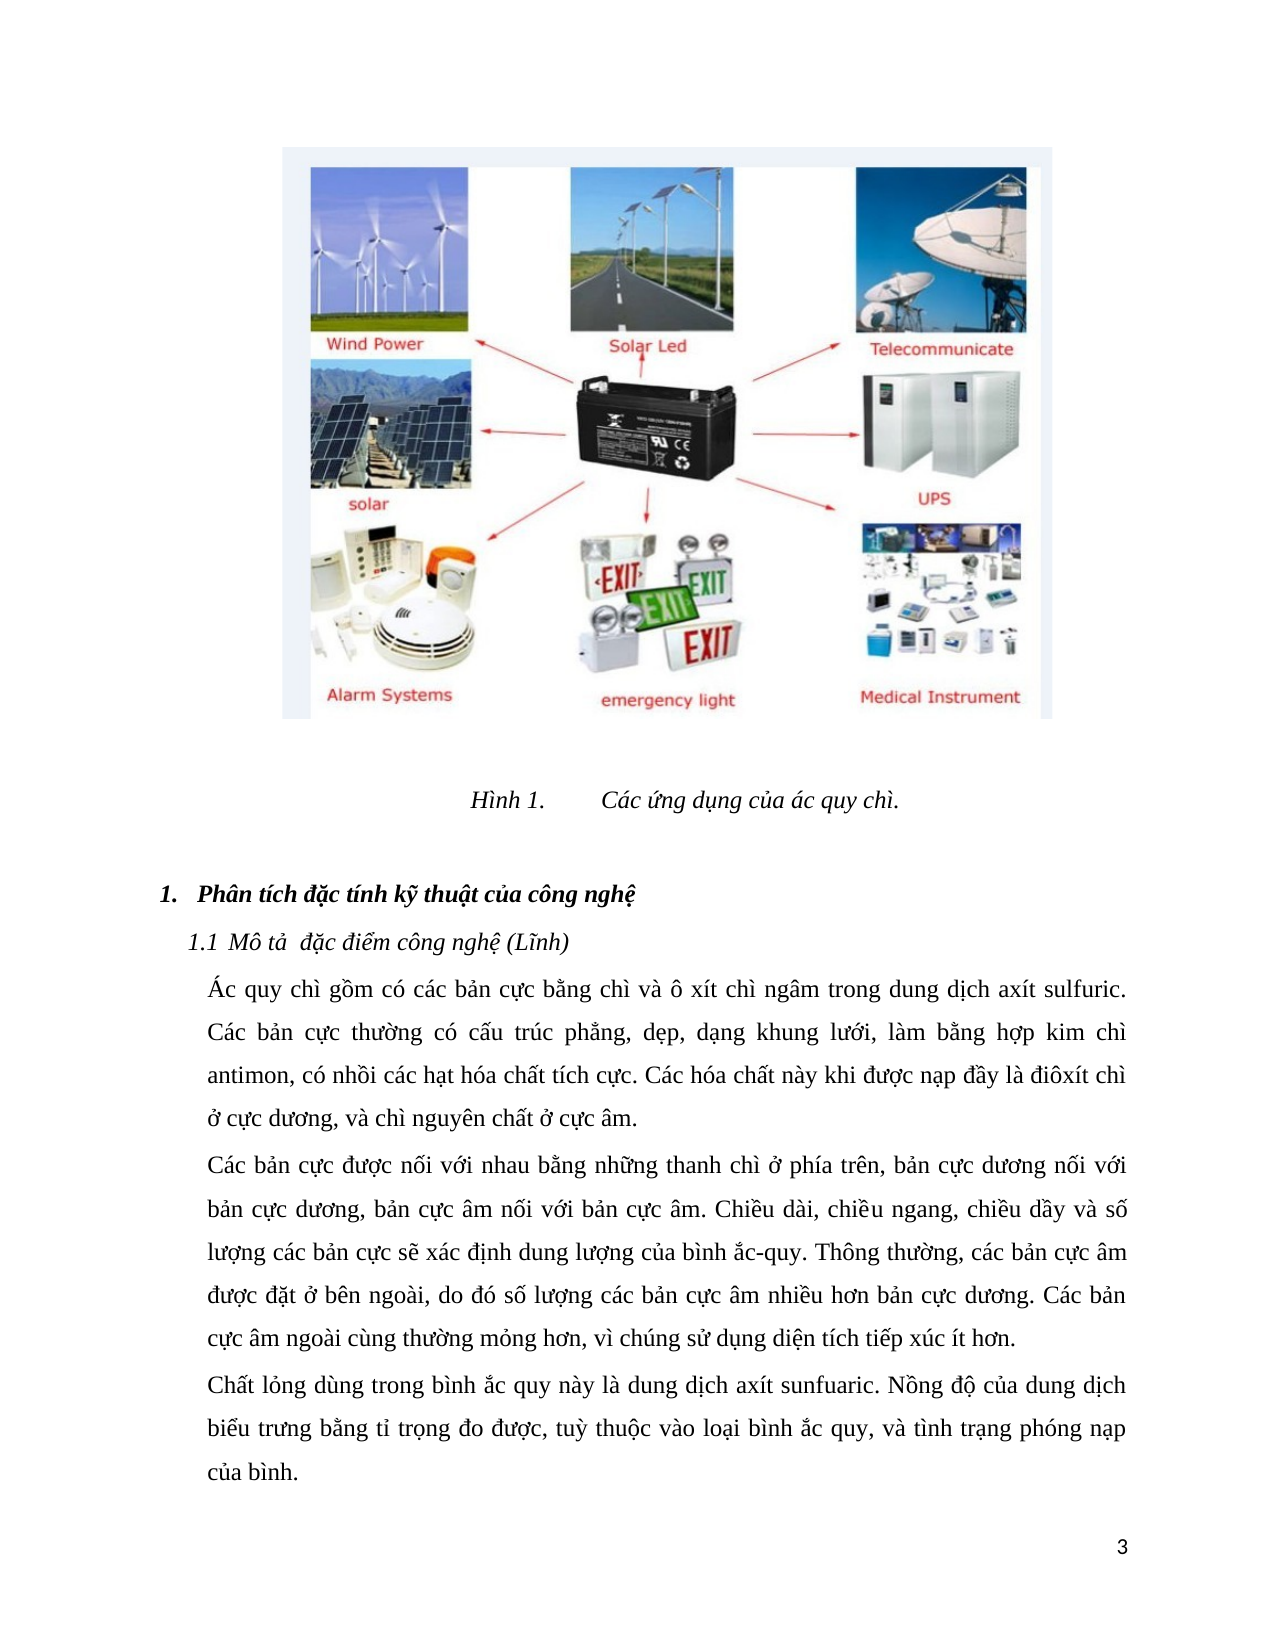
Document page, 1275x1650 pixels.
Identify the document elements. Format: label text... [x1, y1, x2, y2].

list Các ứng dụng của ác quy chì. [244, 785, 1128, 813]
subtitle Mô tả đặc điểm công nghệ (Lĩnh) [187, 927, 1128, 955]
subtitle Phân tích đặc tính kỹ thuật của công nghệ [159, 879, 1128, 908]
text Chất lỏng dùng trong bình ắc quy này là dung dịch axít sunfuaric. Nồng độ của dung dịch biểu trưng bằng tỉ trọng đo được, tuỳ thuộc vào loại bình ắc quy, và tình trạng phóng nạp của bình. [207, 1370, 1128, 1485]
picture [282, 147, 1053, 719]
text Ác quy chì gồm có các bản cực bằng chì và ô xít chì ngâm trong dung dịch axít sulfuric. Các bản cực thường có cấu trúc phẳng, dẹp, dạng khung lưới, làm bằng hợp kim chì antimon, có nhồi các hạt hóa chất tích cực. Các hóa chất này khi được nạp đầy là điôxít chì ở cực dương, và chì nguyên chất ở cực âm. [207, 974, 1128, 1132]
text Các bản cực được nối với nhau bằng những thanh chì ở phía trên, bản cực dương nối với bản cực dương, bản cực âm nối với bản cực âm. Chiều dài, chiều ngang, chiều dầy và số lượng các bản cực sẽ xác định dung lượng của bình ắc-quy. Thông thường, các bản cực âm được đặt ở bên ngoài, do đó số lượng các bản cực âm nhiều hơn bản cực dương. Các bản cực âm ngoài cùng thường mỏng hơn, vì chúng sử dụng diện tích tiếp xúc ít hơn. [207, 1151, 1128, 1352]
